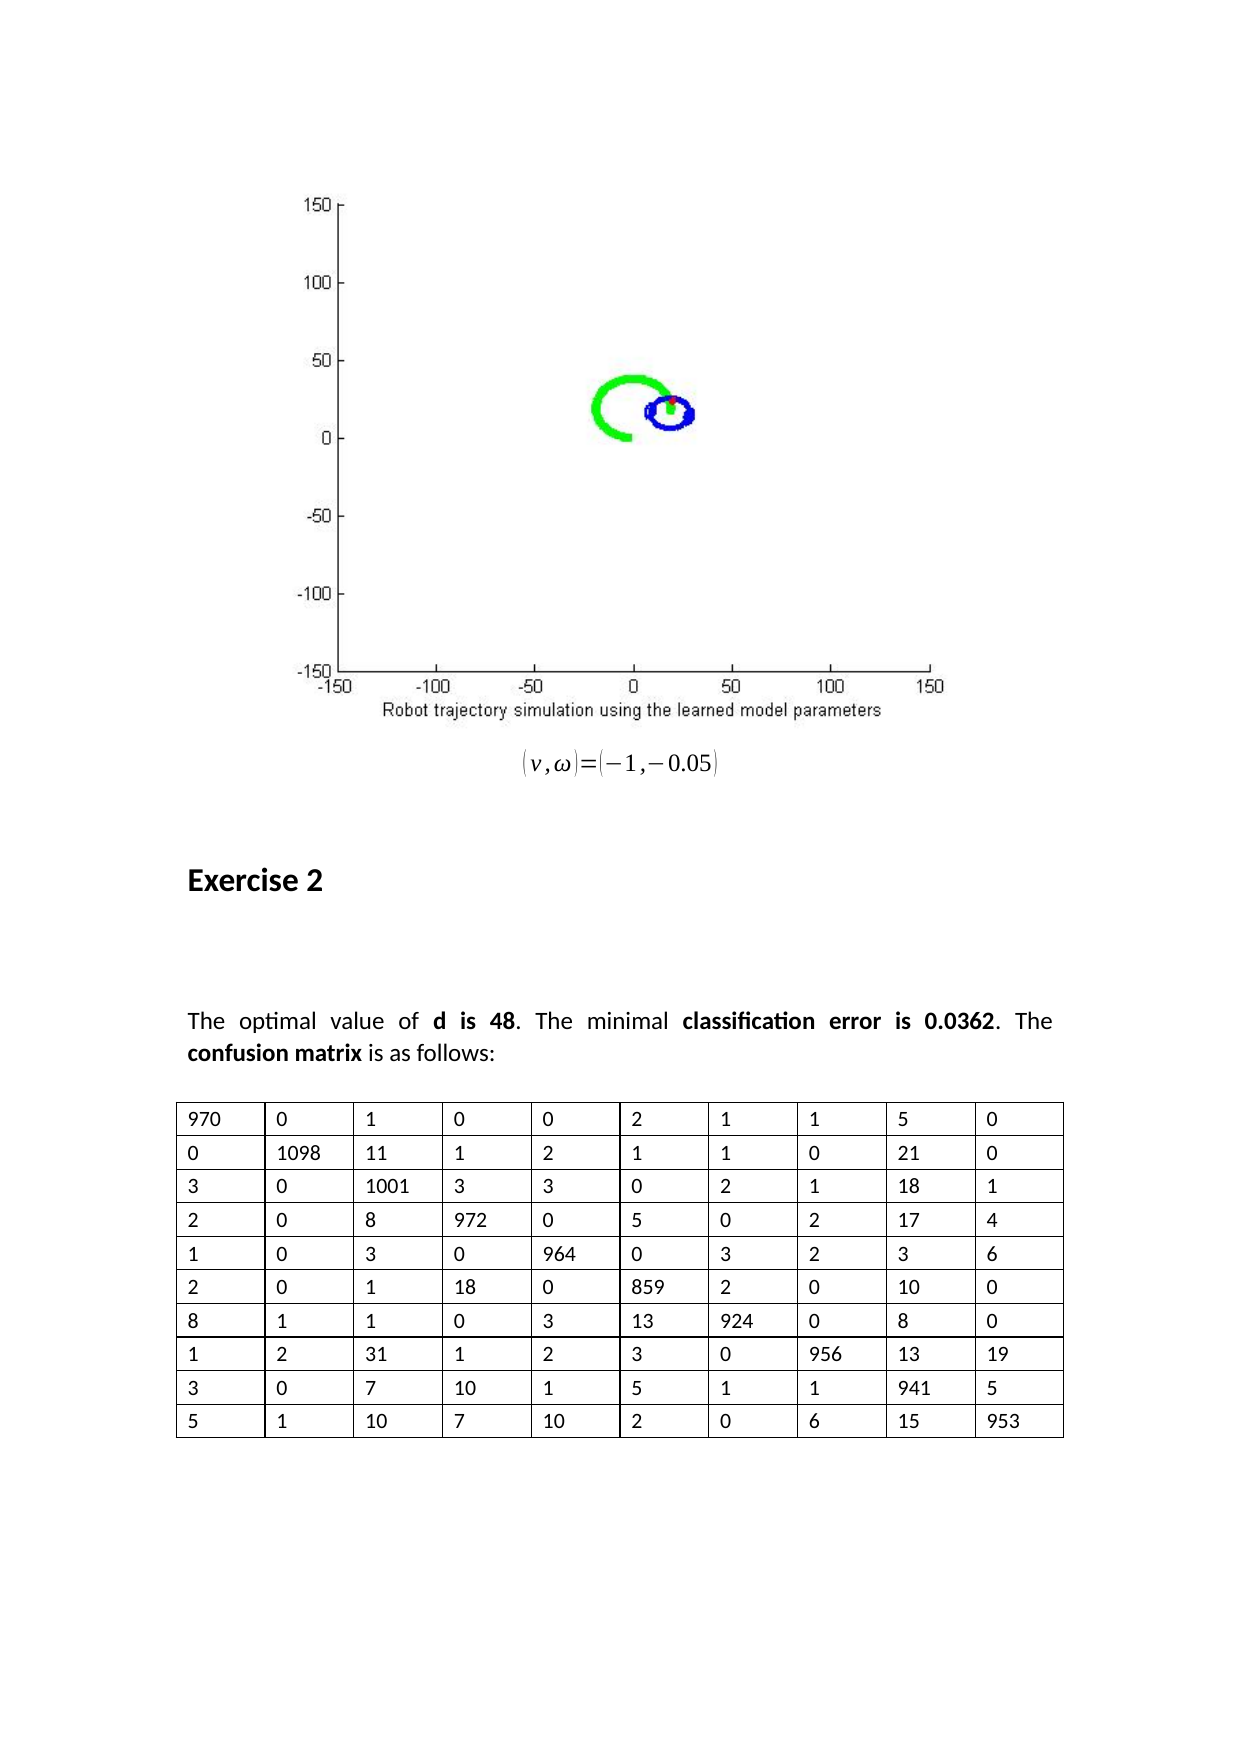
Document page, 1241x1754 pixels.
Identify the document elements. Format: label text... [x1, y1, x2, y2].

table_cell 5 [177, 1405, 264, 1437]
table_cell 1001 [354, 1170, 442, 1202]
table_cell 2 [709, 1270, 797, 1303]
table_header 970 [177, 1103, 264, 1135]
table_cell 6 [798, 1405, 886, 1437]
table_cell 15 [887, 1405, 975, 1437]
table_header 2 [621, 1103, 708, 1135]
table_cell 0 [266, 1270, 353, 1303]
table_header 1 [709, 1103, 797, 1135]
table_cell 0 [266, 1203, 353, 1236]
table_cell 3 [177, 1170, 264, 1202]
table_cell 6 [976, 1237, 1063, 1269]
table_cell 924 [709, 1304, 797, 1336]
table_cell 956 [798, 1338, 886, 1370]
table_cell 5 [621, 1371, 708, 1403]
table_cell 17 [887, 1203, 975, 1236]
table_cell 31 [354, 1338, 442, 1370]
table_cell 13 [887, 1338, 975, 1370]
table_cell 0 [266, 1371, 353, 1403]
table_cell 3 [532, 1304, 619, 1336]
table_cell 0 [532, 1203, 619, 1236]
table_cell 0 [443, 1237, 531, 1269]
table_cell 2 [266, 1338, 353, 1370]
table_cell 1 [798, 1371, 886, 1403]
table_cell 10 [354, 1405, 442, 1437]
table_cell 3 [354, 1237, 442, 1269]
table_cell 0 [621, 1237, 708, 1269]
table_cell 10 [443, 1371, 531, 1403]
table_cell 3 [887, 1237, 975, 1269]
table_cell 2 [798, 1237, 886, 1269]
table_cell 1098 [266, 1136, 353, 1169]
table_cell 3 [443, 1170, 531, 1202]
text The optimal value of d is 48. The minimal classification error is 0.0362. The confusion matrix is as follows: [187, 1004, 1053, 1069]
table_cell 19 [976, 1338, 1063, 1370]
table_cell 3 [709, 1237, 797, 1269]
table_cell 8 [177, 1304, 264, 1336]
table_cell 0 [709, 1203, 797, 1236]
table_cell 972 [443, 1203, 531, 1236]
table_cell 11 [354, 1136, 442, 1169]
table_header 1 [798, 1103, 886, 1135]
table_cell 0 [798, 1304, 886, 1336]
table_cell 10 [532, 1405, 619, 1437]
table_cell 1 [443, 1136, 531, 1169]
table_cell 1 [177, 1237, 264, 1269]
table_cell 1 [976, 1170, 1063, 1202]
table_cell 8 [354, 1203, 442, 1236]
table_cell 5 [621, 1203, 708, 1236]
table_cell 0 [709, 1405, 797, 1437]
table_header 0 [266, 1103, 353, 1135]
table_cell 0 [266, 1170, 353, 1202]
table_header 5 [887, 1103, 975, 1135]
subtitle Exercise 2 [187, 847, 1053, 912]
table_cell 2 [532, 1338, 619, 1370]
table_cell 3 [621, 1338, 708, 1370]
table_cell 0 [443, 1304, 531, 1336]
table_cell 0 [976, 1304, 1063, 1336]
table_cell 964 [532, 1237, 619, 1269]
table_cell 0 [798, 1136, 886, 1169]
table_cell 18 [887, 1170, 975, 1202]
table_cell 5 [976, 1371, 1063, 1403]
table_cell 1 [798, 1170, 886, 1202]
table_cell 0 [177, 1136, 264, 1169]
table_cell 1 [443, 1338, 531, 1370]
table_cell 3 [532, 1170, 619, 1202]
table_cell 1 [709, 1136, 797, 1169]
table_cell 4 [976, 1203, 1063, 1236]
table_cell 1 [709, 1371, 797, 1403]
table_cell 10 [887, 1270, 975, 1303]
table_cell 0 [976, 1136, 1063, 1169]
table_cell 1 [266, 1405, 353, 1437]
table_cell 1 [266, 1304, 353, 1336]
table_cell 0 [976, 1270, 1063, 1303]
table_cell 1 [177, 1338, 264, 1370]
table_header 1 [354, 1103, 442, 1135]
table_cell 2 [798, 1203, 886, 1236]
picture [238, 162, 1002, 734]
table_cell 8 [887, 1304, 975, 1336]
table_cell 1 [532, 1371, 619, 1403]
table_cell 1 [621, 1136, 708, 1169]
table_header 0 [532, 1103, 619, 1135]
table_cell 18 [443, 1270, 531, 1303]
table_cell 2 [177, 1270, 264, 1303]
table_cell 13 [621, 1304, 708, 1336]
table_cell 2 [621, 1405, 708, 1437]
table_cell 0 [532, 1270, 619, 1303]
table_cell 2 [709, 1170, 797, 1202]
table_cell 7 [354, 1371, 442, 1403]
table_cell 0 [266, 1237, 353, 1269]
table_cell 3 [177, 1371, 264, 1403]
table_cell 7 [443, 1405, 531, 1437]
table_cell 1 [354, 1304, 442, 1336]
table_cell 1 [354, 1270, 442, 1303]
table_cell 2 [532, 1136, 619, 1169]
table_header 0 [976, 1103, 1063, 1135]
table_cell 2 [177, 1203, 264, 1236]
table_cell 0 [798, 1270, 886, 1303]
table_cell 859 [621, 1270, 708, 1303]
table_cell 21 [887, 1136, 975, 1169]
table_cell 0 [709, 1338, 797, 1370]
table_cell 941 [887, 1371, 975, 1403]
table_cell 953 [976, 1405, 1063, 1437]
table_cell 0 [621, 1170, 708, 1202]
table_header 0 [443, 1103, 531, 1135]
